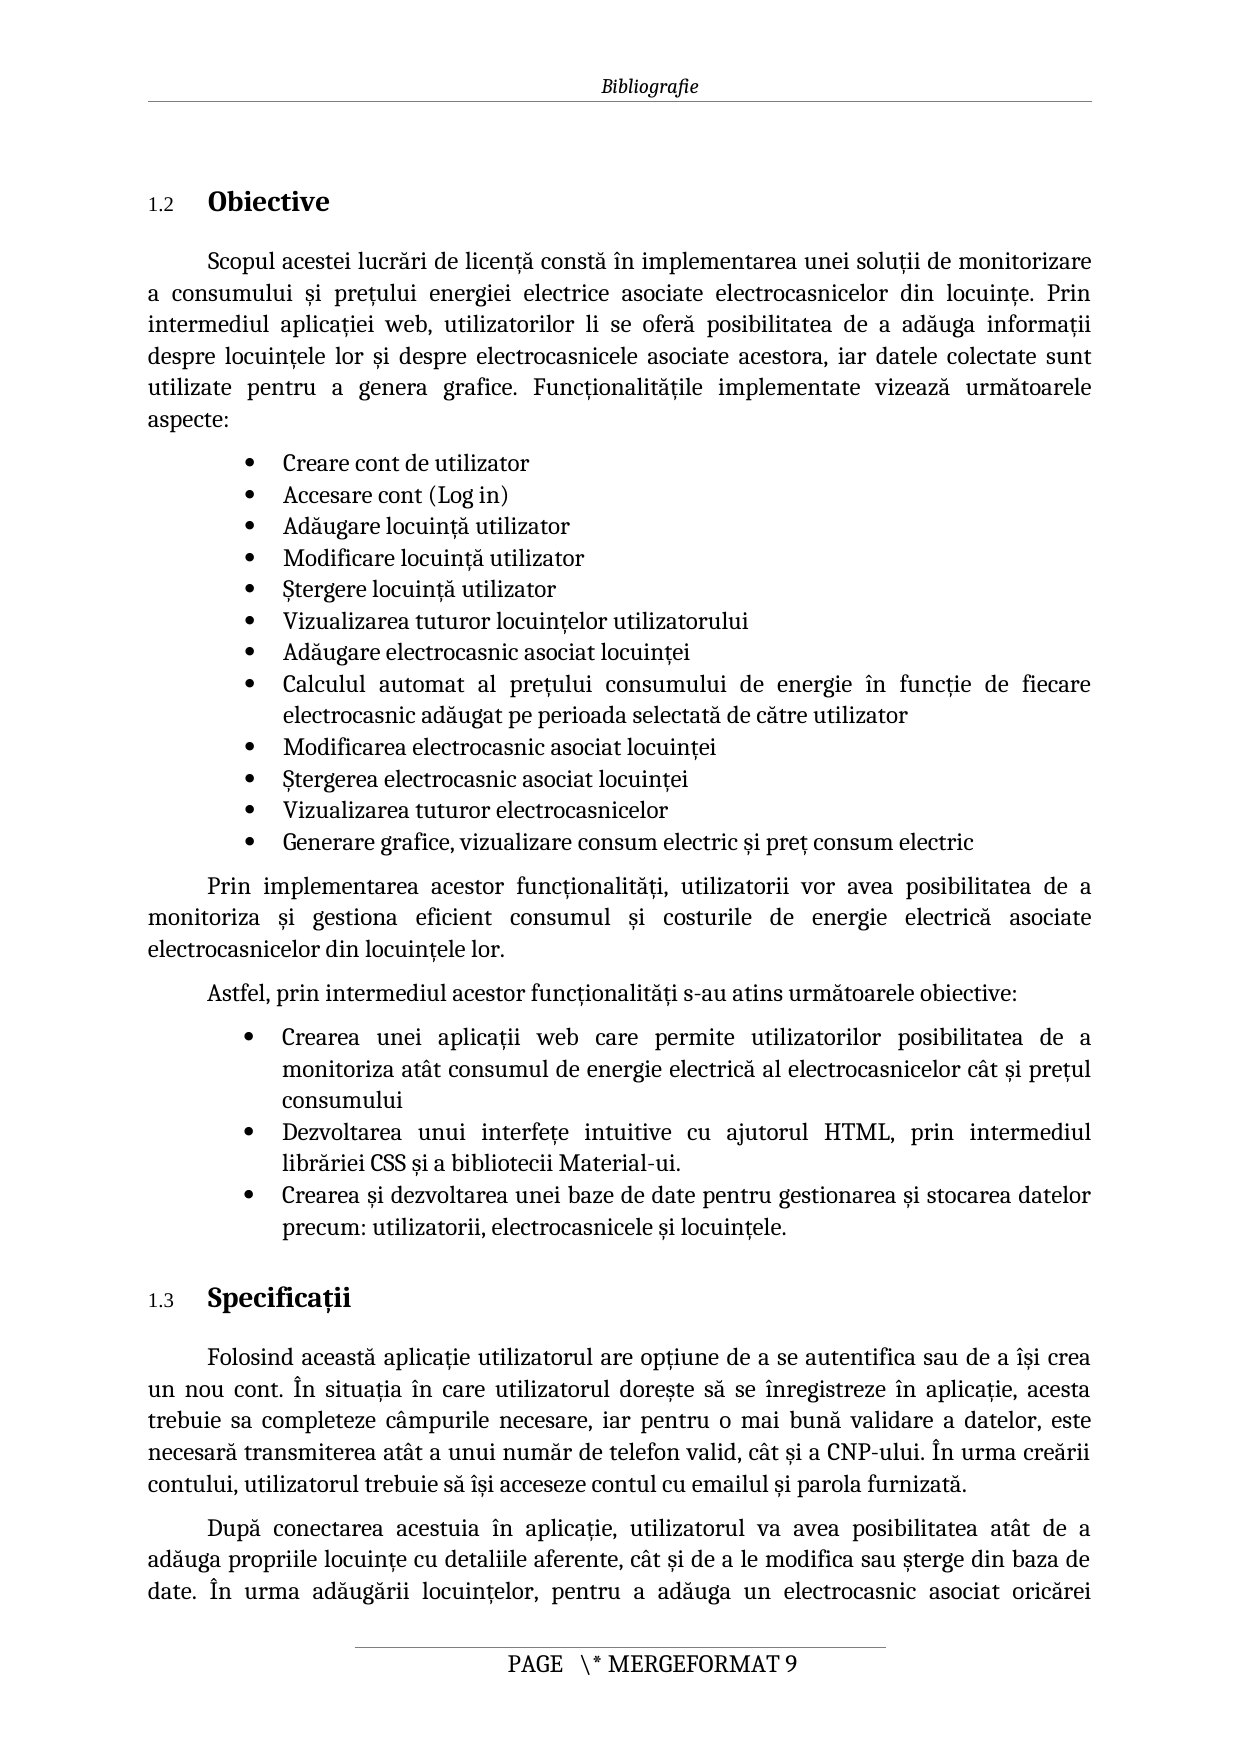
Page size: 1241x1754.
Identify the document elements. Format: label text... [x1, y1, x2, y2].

list Vizualizarea tuturor electrocasnicelor [245, 796, 1092, 825]
list Adăugare locuință utilizator [245, 512, 1092, 541]
list Creare cont de utilizator [245, 449, 1092, 478]
subtitle Specificații [148, 1281, 1092, 1315]
list Ștergere locuință utilizator [245, 575, 1092, 604]
list Calculul automat al prețului consumului de energie în funcție de fiecare electrocasnic adăugat pe perioada selectată de către utilizator [245, 670, 1092, 730]
list Crearea unei aplicații web care permite utilizatorilor posibilitatea de a monitoriza atât consumul de energie electrică al electrocasnicelor cât și prețul consumului [244, 1023, 1092, 1115]
list Modificarea electrocasnic asociat locuinței [245, 733, 1092, 762]
text Scopul acestei lucrări de licență constă în implementarea unei soluții de monitorizare a consumului și prețului energiei electrice asociate electrocasnicelor din locuințe. Prin intermediul aplicației web, utilizatorilor li se oferă posibilitatea de a adăuga informații despre locuințele lor și despre electrocasnicele asociate acestora, iar datele colectate sunt utilizate pentru a genera grafice. Funcționalitățile implementate vizează următoarele aspecte: [148, 247, 1092, 434]
subtitle Obiective [148, 185, 1092, 219]
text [148, 1514, 1092, 1606]
list Generare grafice, vizualizare consum electric și preț consum electric [245, 828, 1092, 856]
list Crearea și dezvoltarea unei baze de date pentru gestionarea și stocarea datelor precum: utilizatorii, electrocasnicele și locuințele. [244, 1181, 1092, 1241]
list Vizualizarea tuturor locuințelor utilizatorului [245, 607, 1092, 636]
list Ștergerea electrocasnic asociat locuinței [245, 764, 1092, 793]
list Adăugare electrocasnic asociat locuinței [245, 638, 1092, 667]
list Accesare cont (Log in) [245, 481, 1092, 509]
text Prin implementarea acestor funcționalități, utilizatorii vor avea posibilitatea de a monitoriza și gestiona eficient consumul și costurile de energie electrică asociate electrocasnicelor din locuințele lor. [148, 872, 1092, 964]
text Astfel, prin intermediul acestor funcționalități s-au atins următoarele obiective: [148, 979, 1092, 1008]
list Dezvoltarea unui interfețe intuitive cu ajutorul HTML, prin intermediul librăriei CSS și a bibliotecii Material-ui. [244, 1118, 1092, 1178]
list Modificare locuință utilizator [245, 544, 1092, 572]
text Folosind această aplicație utilizatorul are opțiune de a se autentifica sau de a își crea un nou cont. În situația în care utilizatorul dorește să se înregistreze în aplicație, acesta trebuie sa completeze câmpurile necesare, iar pentru o mai bună validare a datelor, este necesară transmiterea atât a unui număr de telefon valid, cât și a CNP-ului. În urma creării contului, utilizatorul trebuie să își acceseze contul cu emailul și parola furnizată. [148, 1343, 1092, 1498]
